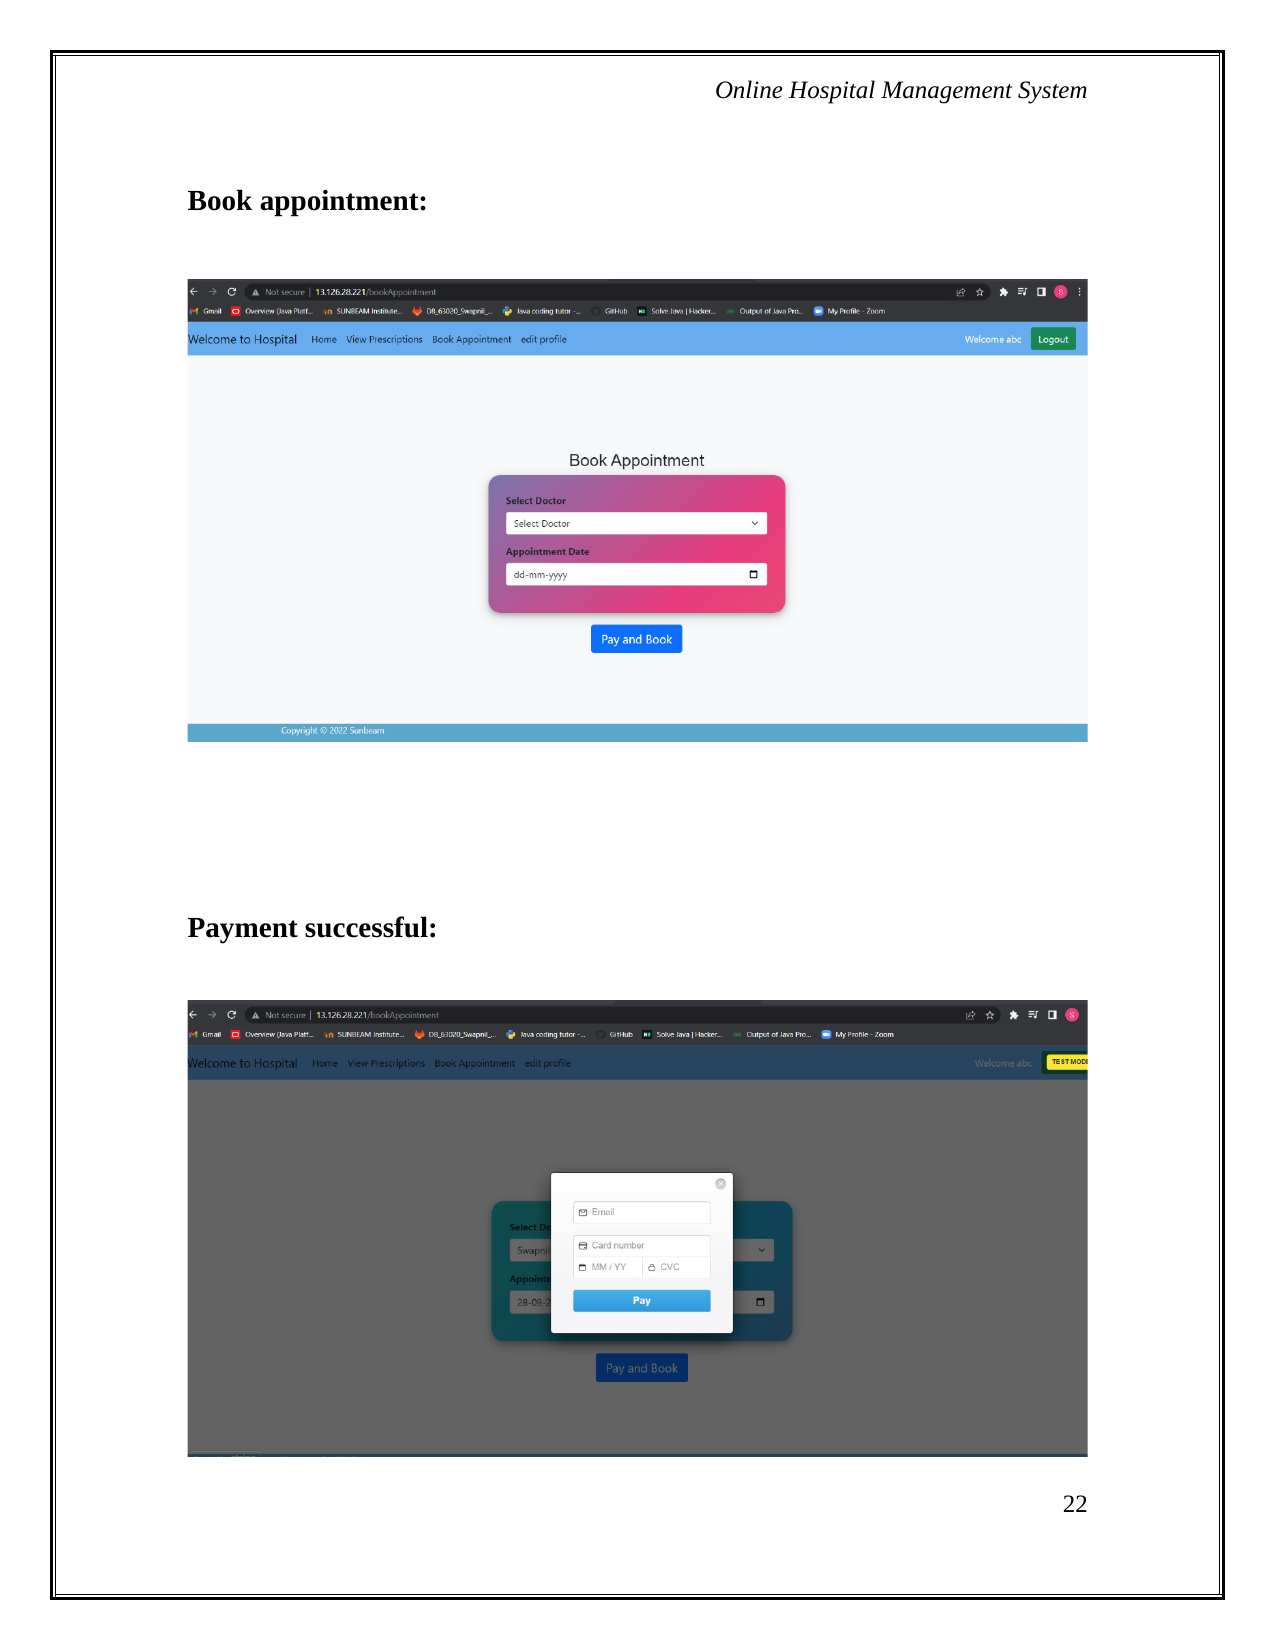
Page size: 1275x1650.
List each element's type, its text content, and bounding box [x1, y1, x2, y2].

picture [187, 1000, 1088, 1457]
text Payment successful: [187, 910, 1087, 943]
text Book appointment: [187, 183, 1087, 217]
picture [187, 279, 1088, 742]
